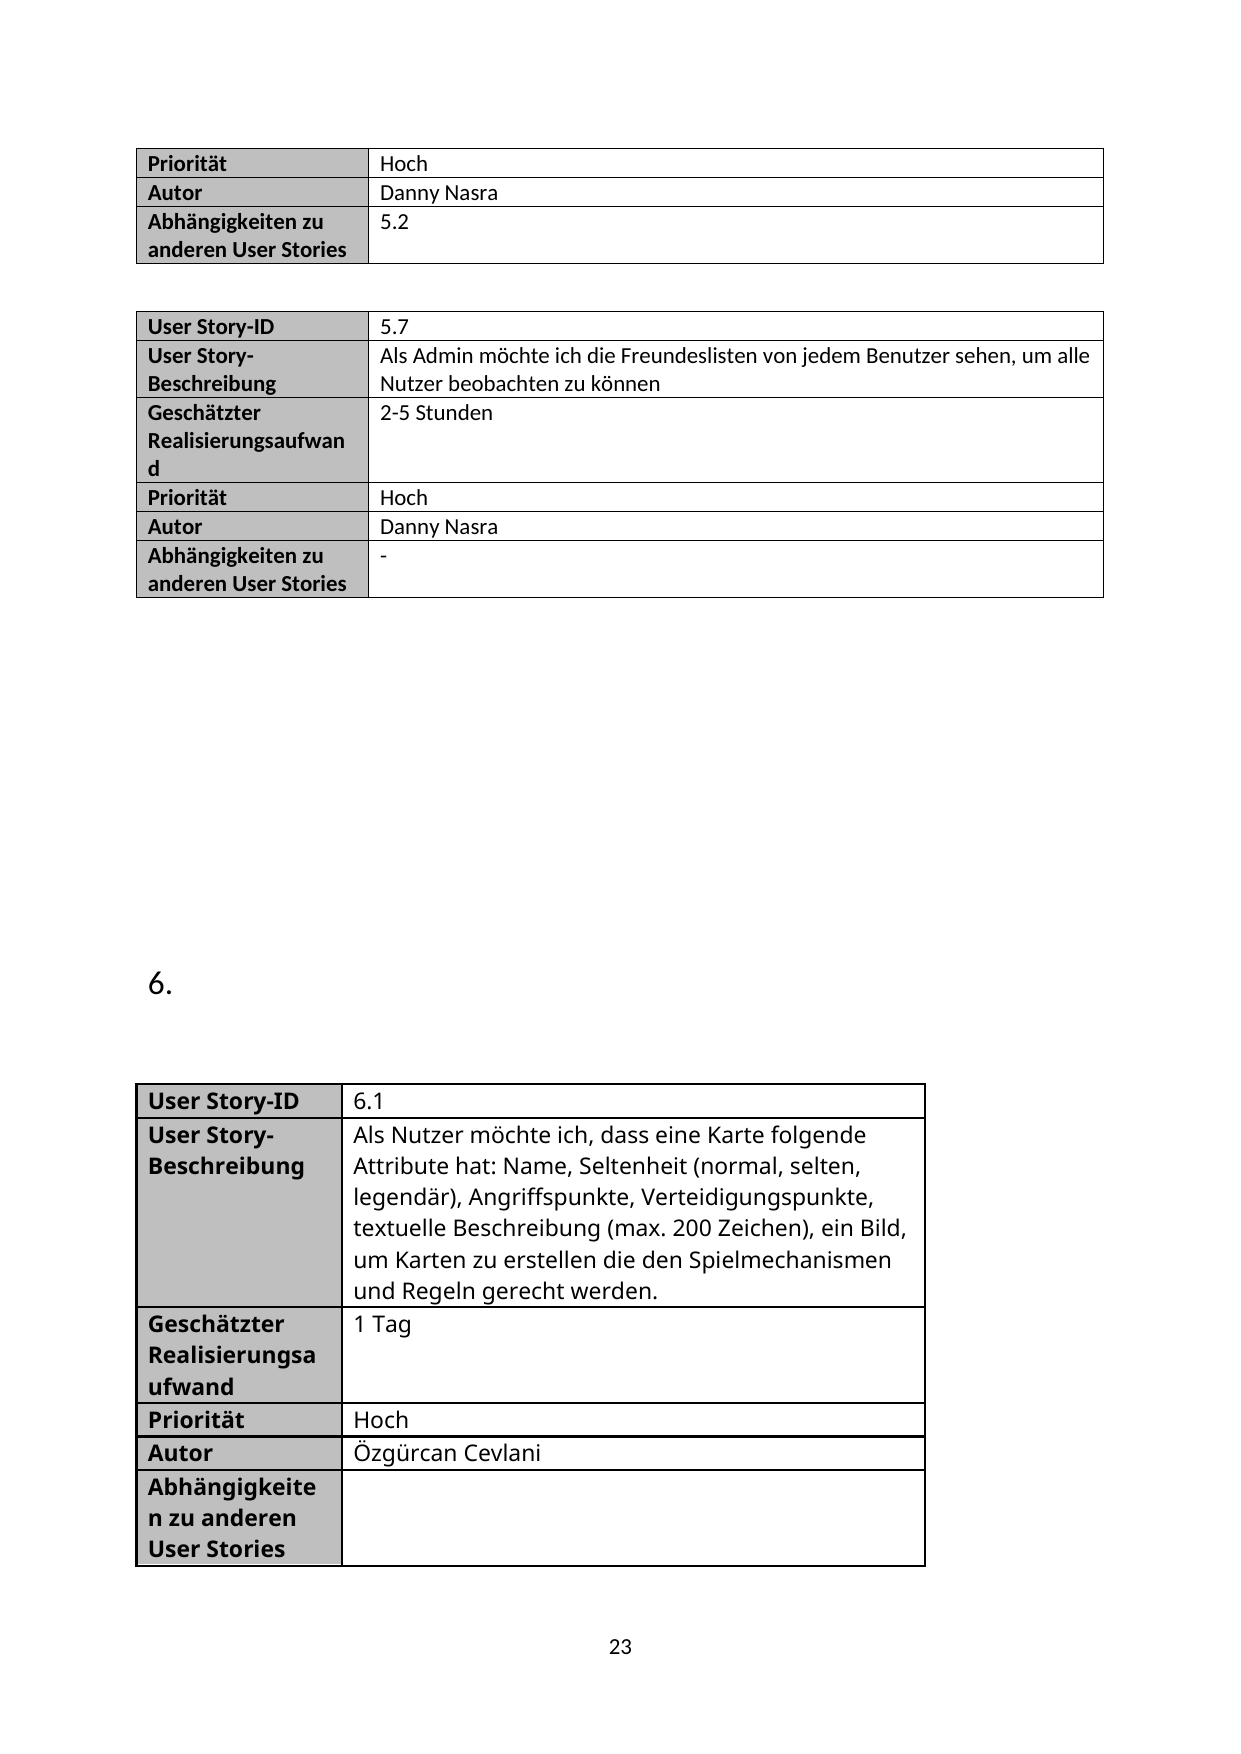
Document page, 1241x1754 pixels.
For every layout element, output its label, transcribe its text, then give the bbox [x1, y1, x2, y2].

table_cell Geschätzter Realisierungsaufwand [137, 398, 368, 482]
table_cell Geschätzter Realisierungsaufwand [138, 1308, 341, 1402]
table_cell Abhängigkeiten zu anderen User Stories [138, 1471, 341, 1564]
table_cell Hoch [369, 149, 1103, 177]
table_cell 1 Tag [343, 1308, 924, 1402]
table_cell Danny Nasra [369, 178, 1103, 206]
table_cell 2-5 Stunden [369, 398, 1103, 482]
table_header User Story-ID [137, 312, 368, 340]
table_cell Priorität [137, 149, 368, 177]
table_cell Abhängigkeiten zu anderen User Stories [137, 541, 368, 597]
table_cell Als Admin möchte ich die Freundeslisten von jedem Benutzer sehen, um alle Nutzer beobachten zu können [369, 341, 1103, 397]
table_cell Priorität [138, 1404, 341, 1435]
table_cell Hoch [369, 483, 1103, 511]
table_header 6.1 [343, 1085, 924, 1117]
table_cell User Story-Beschreibung [137, 341, 368, 397]
table_cell Autor [137, 178, 368, 206]
table_cell Als Nutzer möchte ich, dass eine Karte folgende Attribute hat: Name, Seltenheit (normal, selten, legendär), Angriffspunkte, Verteidigungspunkte, textuelle Beschreibung (max. 200 Zeichen), ein Bild, um Karten zu erstellen die den Spielmechanismen und Regeln gerecht werden. [343, 1119, 924, 1306]
table_cell Priorität [137, 483, 368, 511]
table_cell [343, 1471, 924, 1564]
table_cell Özgürcan Cevlani [343, 1438, 924, 1469]
table_cell Autor [137, 512, 368, 540]
table_header 5.7 [369, 312, 1103, 340]
table_cell Hoch [343, 1404, 924, 1435]
text 6. [148, 962, 1093, 1003]
table_cell User Story-Beschreibung [138, 1119, 341, 1306]
table_cell - [369, 541, 1103, 597]
table_cell 5.2 [369, 207, 1103, 263]
table_header User Story-ID [138, 1085, 341, 1117]
table_cell Abhängigkeiten zu anderen User Stories [137, 207, 368, 263]
table_cell Autor [138, 1438, 341, 1469]
table_cell Danny Nasra [369, 512, 1103, 540]
